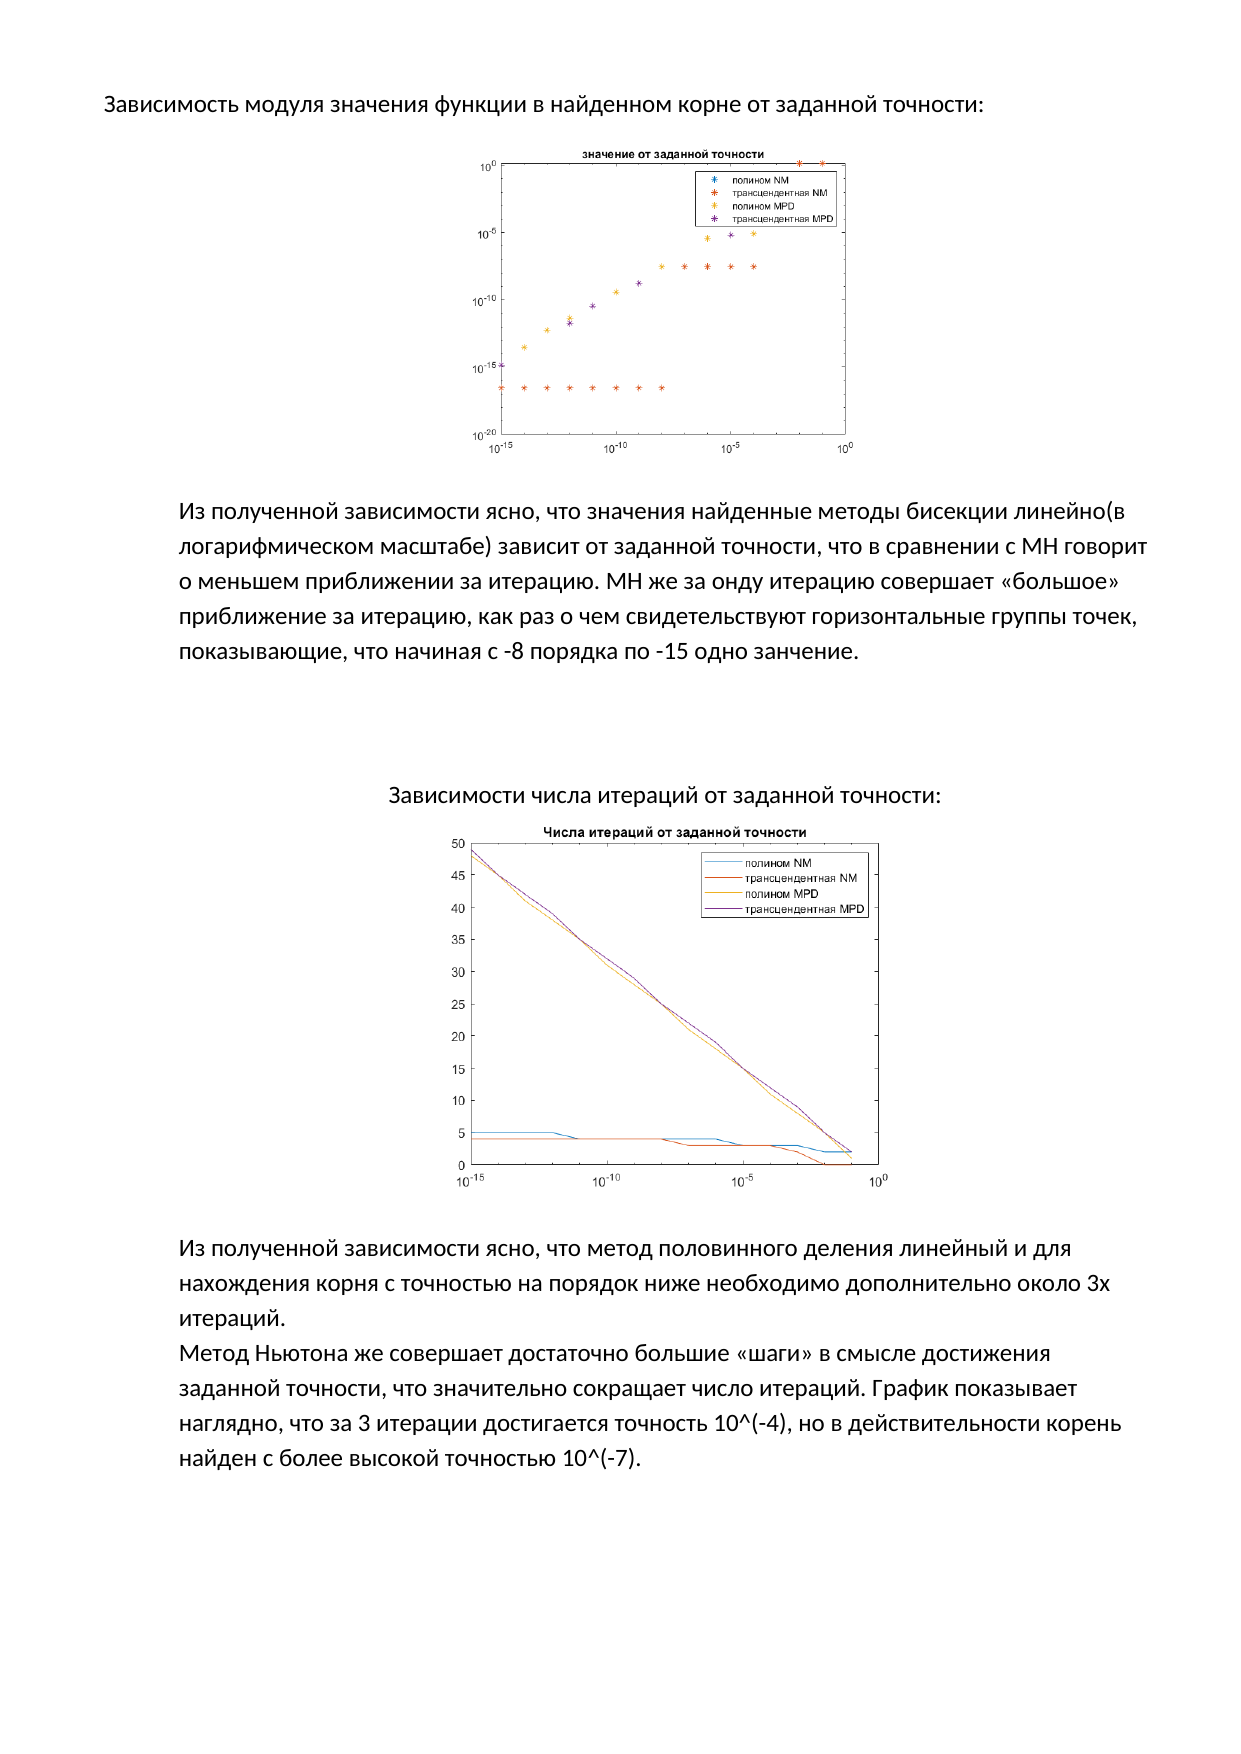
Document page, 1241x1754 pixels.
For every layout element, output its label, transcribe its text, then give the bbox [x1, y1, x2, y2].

text Из полученной зависимости ясно, что метод половинного деления линейный и для нахождения корня с точностью на порядок ниже необходимо дополнительно около 3х итераций. Метод Ньютона же совершает достаточно большие «шаги» в смысле достижения заданной точности, что значительно сокращает число итераций. График показывает наглядно, что за 3 итерации достигается точность 10^(-4), но в действительности корень найден с более высокой точностью 10^(-7). [178, 1232, 1152, 1473]
picture [443, 138, 887, 471]
picture [402, 813, 928, 1208]
text Зависимость модуля значения функции в найденном корне от заданной точности: [103, 89, 1152, 119]
text Из полученной зависимости ясно, что значения найденные методы бисекции линейно(в логарифмическом масштабе) зависит от заданной точности, что в сравнении с МН говорит о меньшем приближении за итерацию. МН же за онду итерацию совершает «большое» приближение за итерацию, как раз о чем свидетельствуют горизонтальные группы точек, показывающие, что начиная с -8 порядка по -15 одно занчение. [178, 496, 1152, 666]
